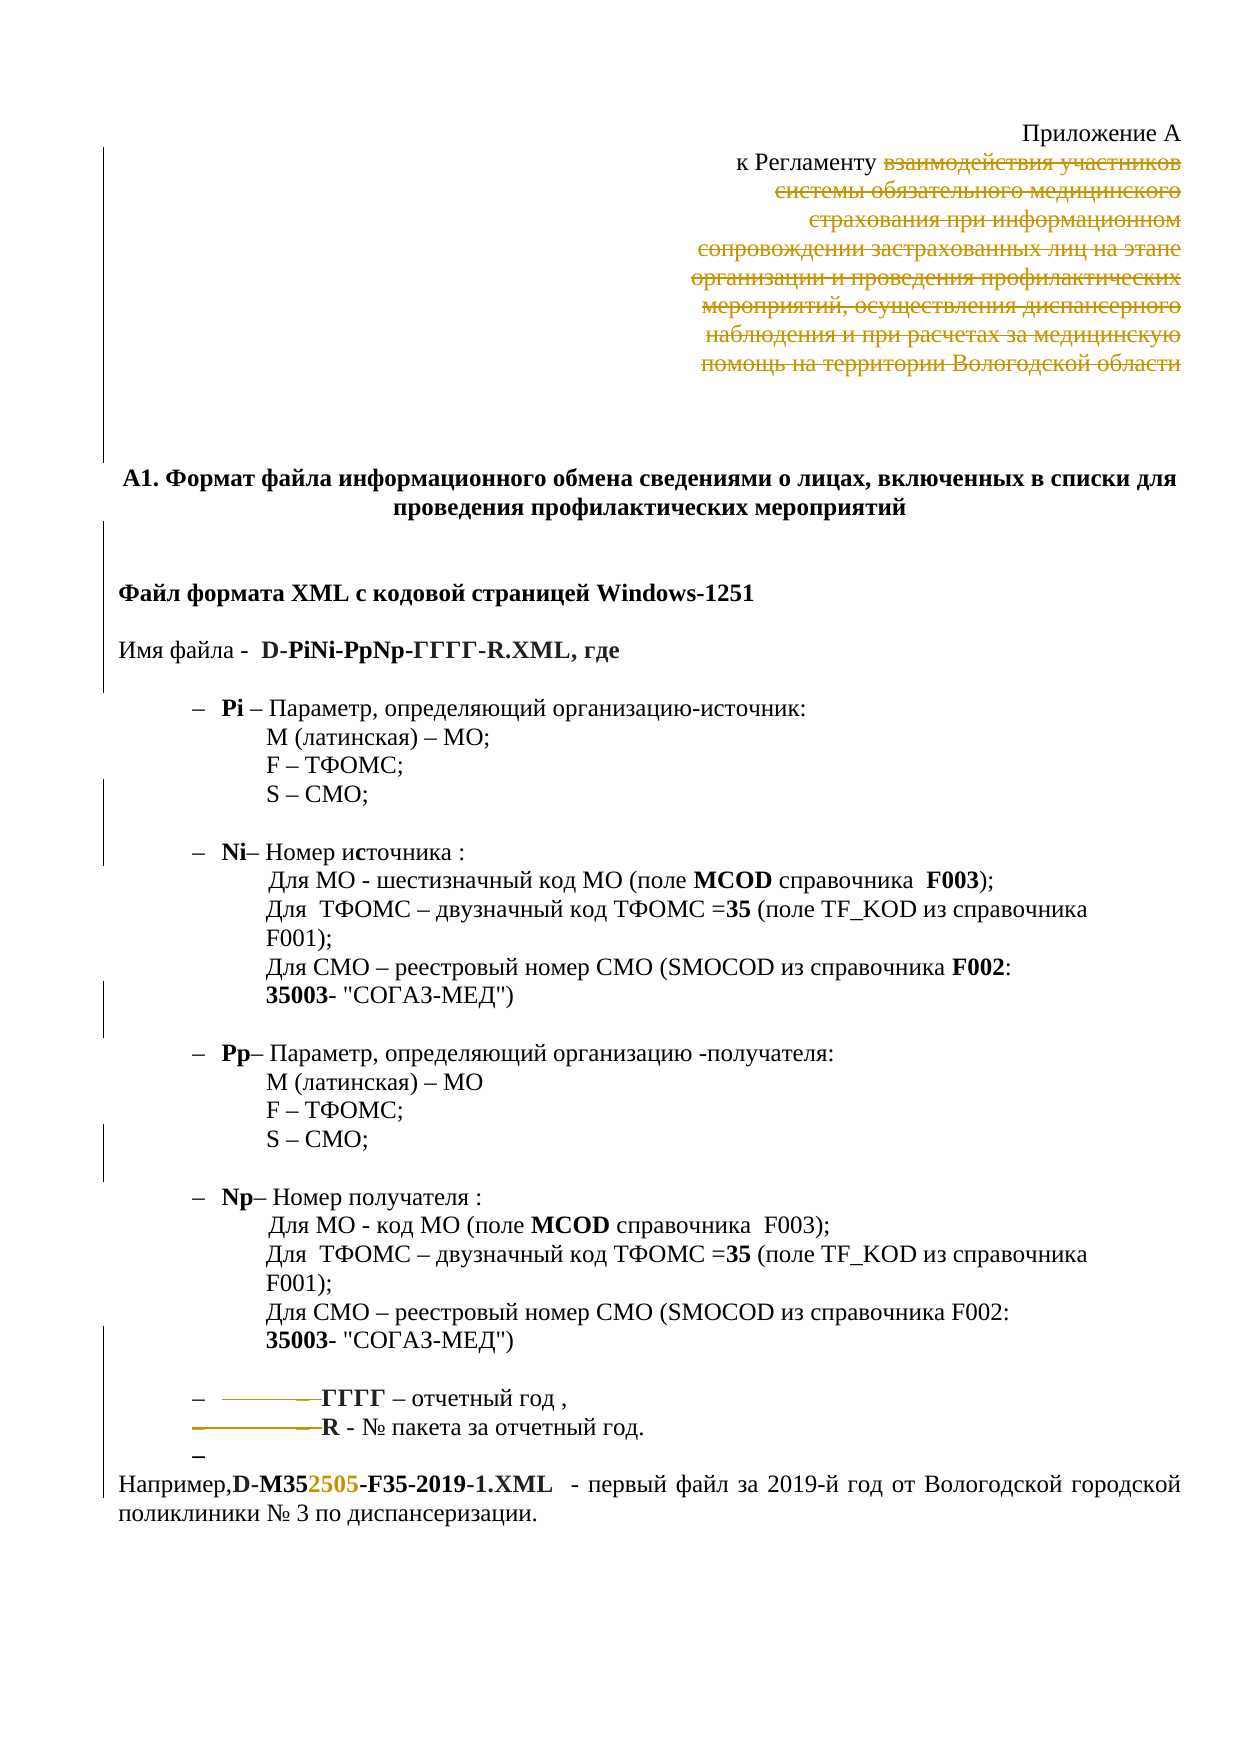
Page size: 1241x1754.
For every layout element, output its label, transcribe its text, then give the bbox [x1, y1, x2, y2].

text Для ТФОМС – двузначный код ТФОМС =35 (поле TF_KOD из справочника [192, 1239, 1181, 1268]
text Файл формата XML с кодовой страницей Windows-1251 [118, 578, 1181, 607]
list Pi – Параметр, определяющий организацию-источник: [118, 693, 1181, 722]
text F – ТФОМС; [266, 1096, 1181, 1124]
subtitle к Регламенту [643, 147, 1181, 377]
list Ni– Номер источника : [118, 837, 1181, 866]
text F001); [192, 923, 1181, 952]
text Для МО - код МО (поле MCOD справочника F003); [266, 1211, 1181, 1239]
text Имя файла - D-PiNi-PpNp-ГГГГ-R.XML, где [118, 636, 1181, 664]
text S – СМО; [266, 1124, 1181, 1153]
list Np– Номер получателя : [118, 1182, 1181, 1211]
text F001); [192, 1268, 1181, 1297]
text F – ТФОМС; [266, 751, 1181, 779]
text Для СМО – реестровый номер СМО (SMOCOD из справочника F002: [192, 1297, 1181, 1326]
text M (латинская) – МО; [266, 722, 1181, 751]
text Для СМО – реестровый номер СМО (SMOCOD из справочника F002: [192, 952, 1181, 981]
subtitle Приложение А [643, 118, 1181, 147]
text M (латинская) – МО [266, 1067, 1181, 1096]
list R - № пакета за отчетный год. [118, 1412, 1181, 1441]
text S – СМО; [266, 779, 1181, 808]
text Например,D-M352505-F35-2019-1.XML - первый файл за 2019-й год от Вологодской городской поликлиники № 3 по диспансеризации. [118, 1469, 1181, 1527]
text Для ТФОМС – двузначный код ТФОМС =35 (поле TF_KOD из справочника [192, 894, 1181, 923]
text Для МО - шестизначный код МО (поле MCOD справочника F003); [266, 866, 1181, 894]
subtitle А1. Формат файла информационного обмена сведениями о лицах, включенных в списки для проведения профилактических мероприятий [118, 463, 1181, 521]
text 35003- "СОГАЗ-МЕД") [192, 981, 1181, 1009]
list ГГГГ – отчетный год , [118, 1383, 1181, 1412]
list Pp– Параметр, определяющий организацию -получателя: [118, 1038, 1181, 1067]
text 35003- "СОГАЗ-МЕД") [192, 1326, 1181, 1354]
